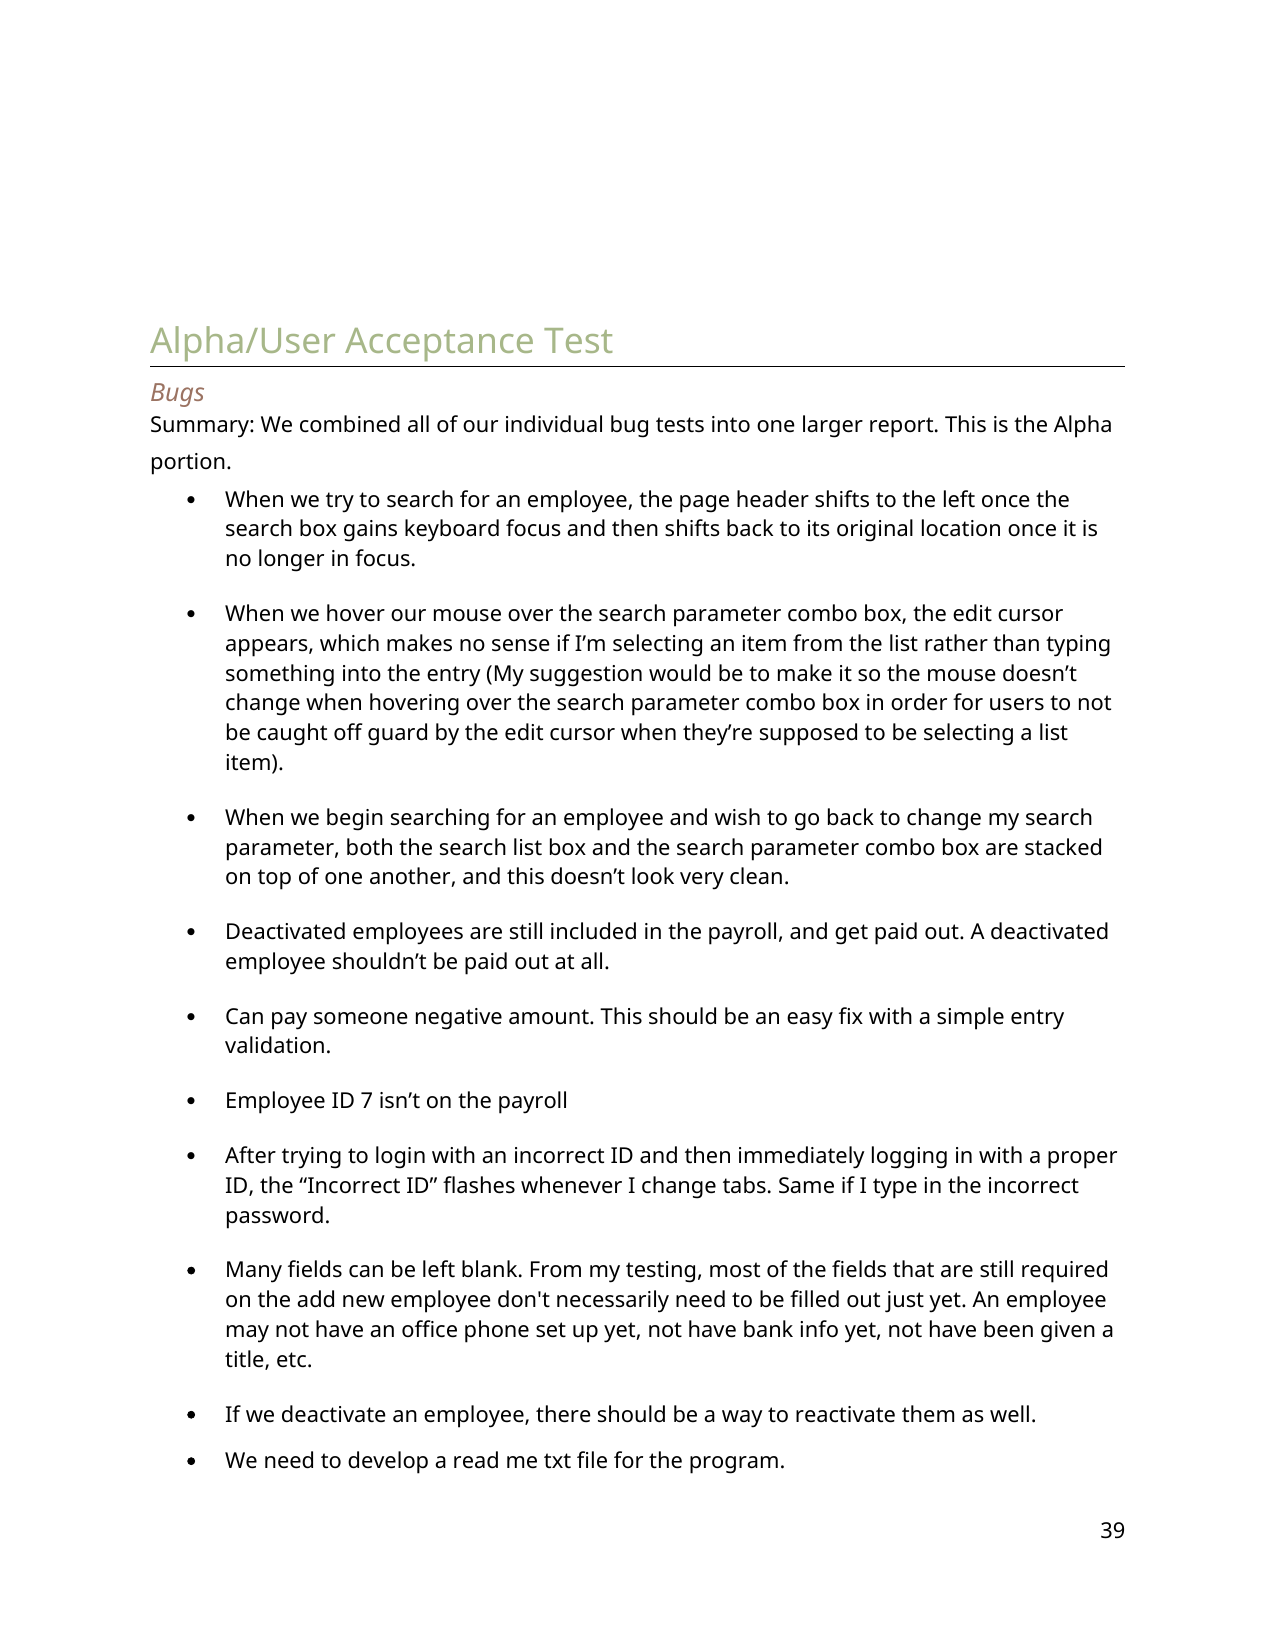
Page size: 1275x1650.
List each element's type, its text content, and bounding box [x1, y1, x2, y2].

list Can pay someone negative amount. This should be an easy fix with a simple entry validation. [187, 1001, 1125, 1060]
list If we deactivate an employee, there should be a way to reactivate them as well. [187, 1398, 1125, 1428]
text Bugs [150, 375, 1125, 409]
list When we hover our mouse over the search parameter combo box, the edit cursor appears, which makes no sense if I’m selecting an item from the list rather than typing something into the entry (My suggestion would be to make it so the mouse doesn’t change when hovering over the search parameter combo box in order for users to not be caught off guard by the edit cursor when they’re supposed to be selecting a list item). [187, 598, 1125, 777]
list We need to develop a read me txt file for the program. [187, 1445, 1125, 1475]
list Many fields can be left blank. From my testing, most of the fields that are still required on the add new employee don't necessarily need to be filled out just yet. An employee may not have an office phone set up yet, not have bank info yet, not have been given a title, etc. [187, 1254, 1125, 1373]
list After trying to login with an incorrect ID and then immediately logging in with a proper ID, the “Incorrect ID” flashes whenever I change tabs. Same if I type in the incorrect password. [187, 1140, 1125, 1229]
list Deactivated employees are still included in the payroll, and get paid out. A deactivated employee shouldn’t be paid out at all. [187, 916, 1125, 976]
list When we try to search for an employee, the page header shifts to the left once the search box gains keyboard focus and then shifts back to its original location once it is no longer in focus. [187, 483, 1125, 573]
list When we begin searching for an employee and wish to go back to change my search parameter, both the search list box and the search parameter combo box are stacked on top of one another, and this doesn’t look very clean. [187, 802, 1125, 891]
list Employee ID 7 isn’t on the payroll [187, 1085, 1125, 1115]
subtitle Alpha/User Acceptance Test [150, 315, 1125, 366]
text Summary: We combined all of our individual bug tests into one larger report. This is the Alpha portion. [150, 409, 1125, 476]
